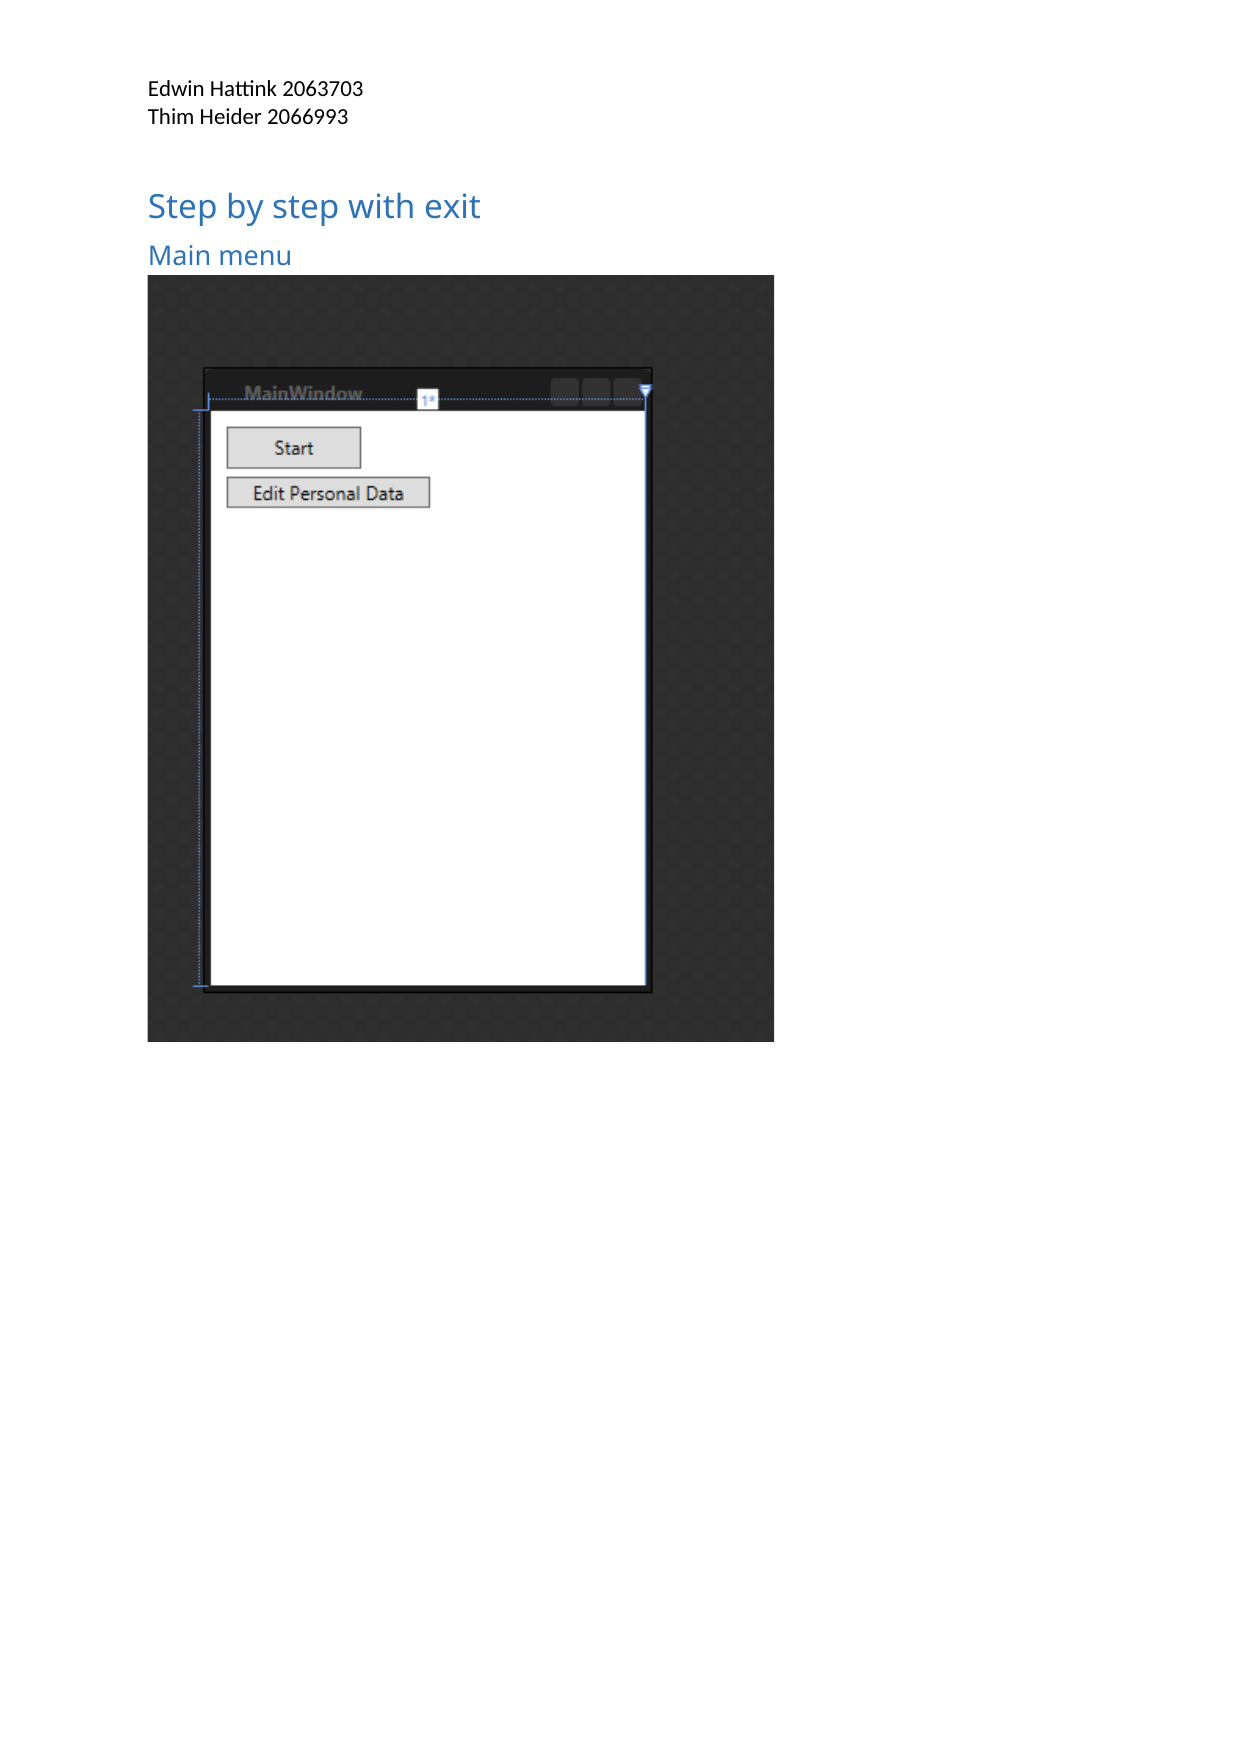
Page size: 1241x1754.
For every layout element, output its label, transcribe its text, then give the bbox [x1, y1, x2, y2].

picture [147, 275, 775, 1042]
subtitle Step by step with exit [148, 183, 1093, 228]
subtitle Main menu [148, 236, 1093, 273]
